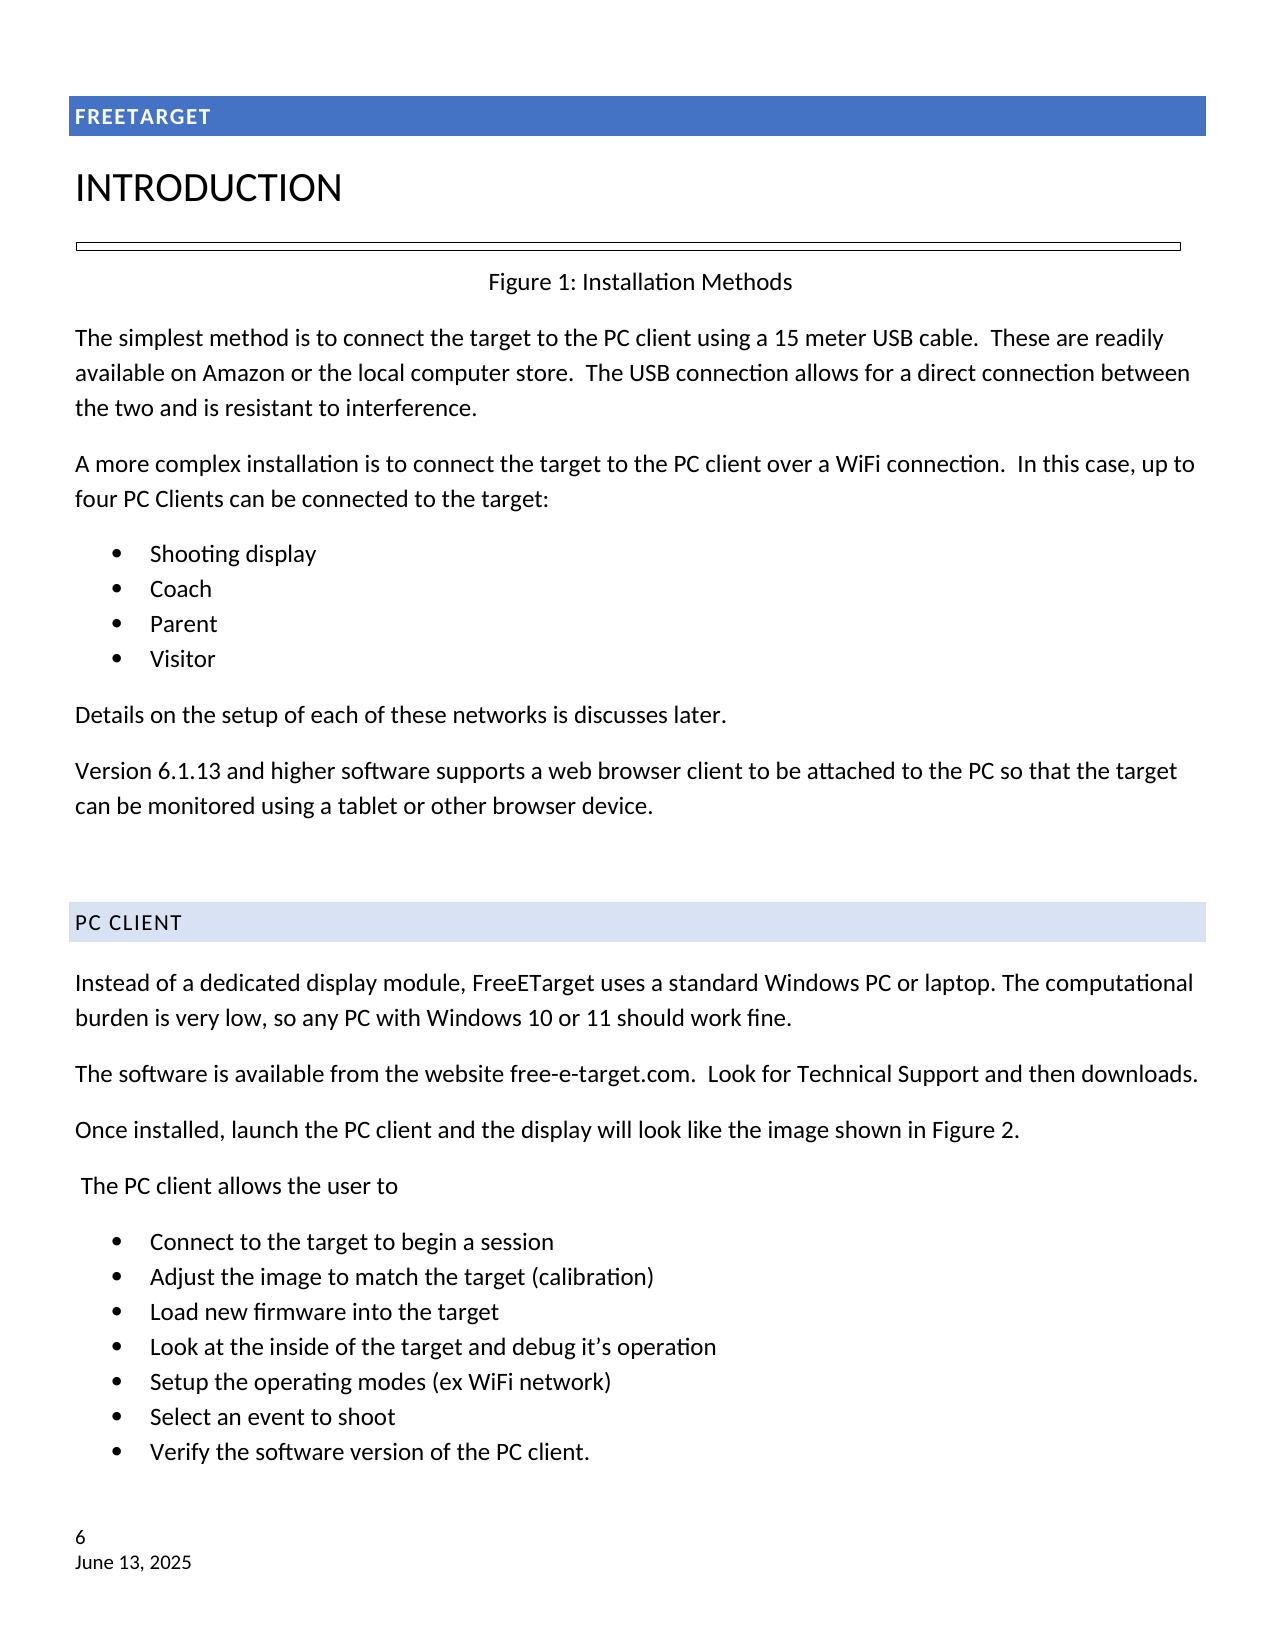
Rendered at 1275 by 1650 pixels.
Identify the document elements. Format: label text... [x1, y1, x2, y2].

text The software is available from the website free-e-target.com. Look for Technical Support and then downloads. [75, 1058, 1200, 1089]
text Details on the setup of each of these networks is discusses later. [75, 699, 1200, 730]
list Shooting display [112, 538, 1200, 569]
list Setup the operating modes (ex WiFi network) [112, 1366, 1200, 1396]
list Adjust the image to match the target (calibration) [112, 1261, 1200, 1291]
list Connect to the target to begin a session [112, 1226, 1200, 1256]
text A more complex installation is to connect the target to the PC client over a WiFi connection. In this case, up to four PC Clients can be connected to the target: [75, 448, 1200, 513]
list Look at the inside of the target and debug it’s operation [112, 1331, 1200, 1361]
text The simplest method is to connect the target to the PC client using a 15 meter USB cable. These are readily available on Amazon or the local computer store. The USB connection allows for a direct connection between the two and is resistant to interference. [75, 322, 1200, 422]
text Once installed, launch the PC client and the display will look like the image shown in Figure 2. [75, 1114, 1200, 1144]
subtitle PC Client [75, 908, 1200, 936]
list Parent [112, 608, 1200, 639]
text Instead of a dedicated display module, FreeETarget uses a standard Windows PC or laptop. The computational burden is very low, so any PC with Windows 10 or 11 should work fine. [75, 967, 1200, 1033]
text Figure 1: Installation Methods [75, 266, 1200, 297]
text Version 6.1.13 and higher software supports a web browser client to be attached to the PC so that the target can be monitored using a tablet or other browser device. [75, 755, 1200, 821]
list Verify the software version of the PC client. [112, 1436, 1200, 1466]
list Coach [112, 573, 1200, 604]
text The PC client allows the user to [75, 1170, 1200, 1200]
list Visitor [112, 643, 1200, 674]
list Select an event to shoot [112, 1401, 1200, 1431]
list Load new firmware into the target [112, 1296, 1200, 1326]
